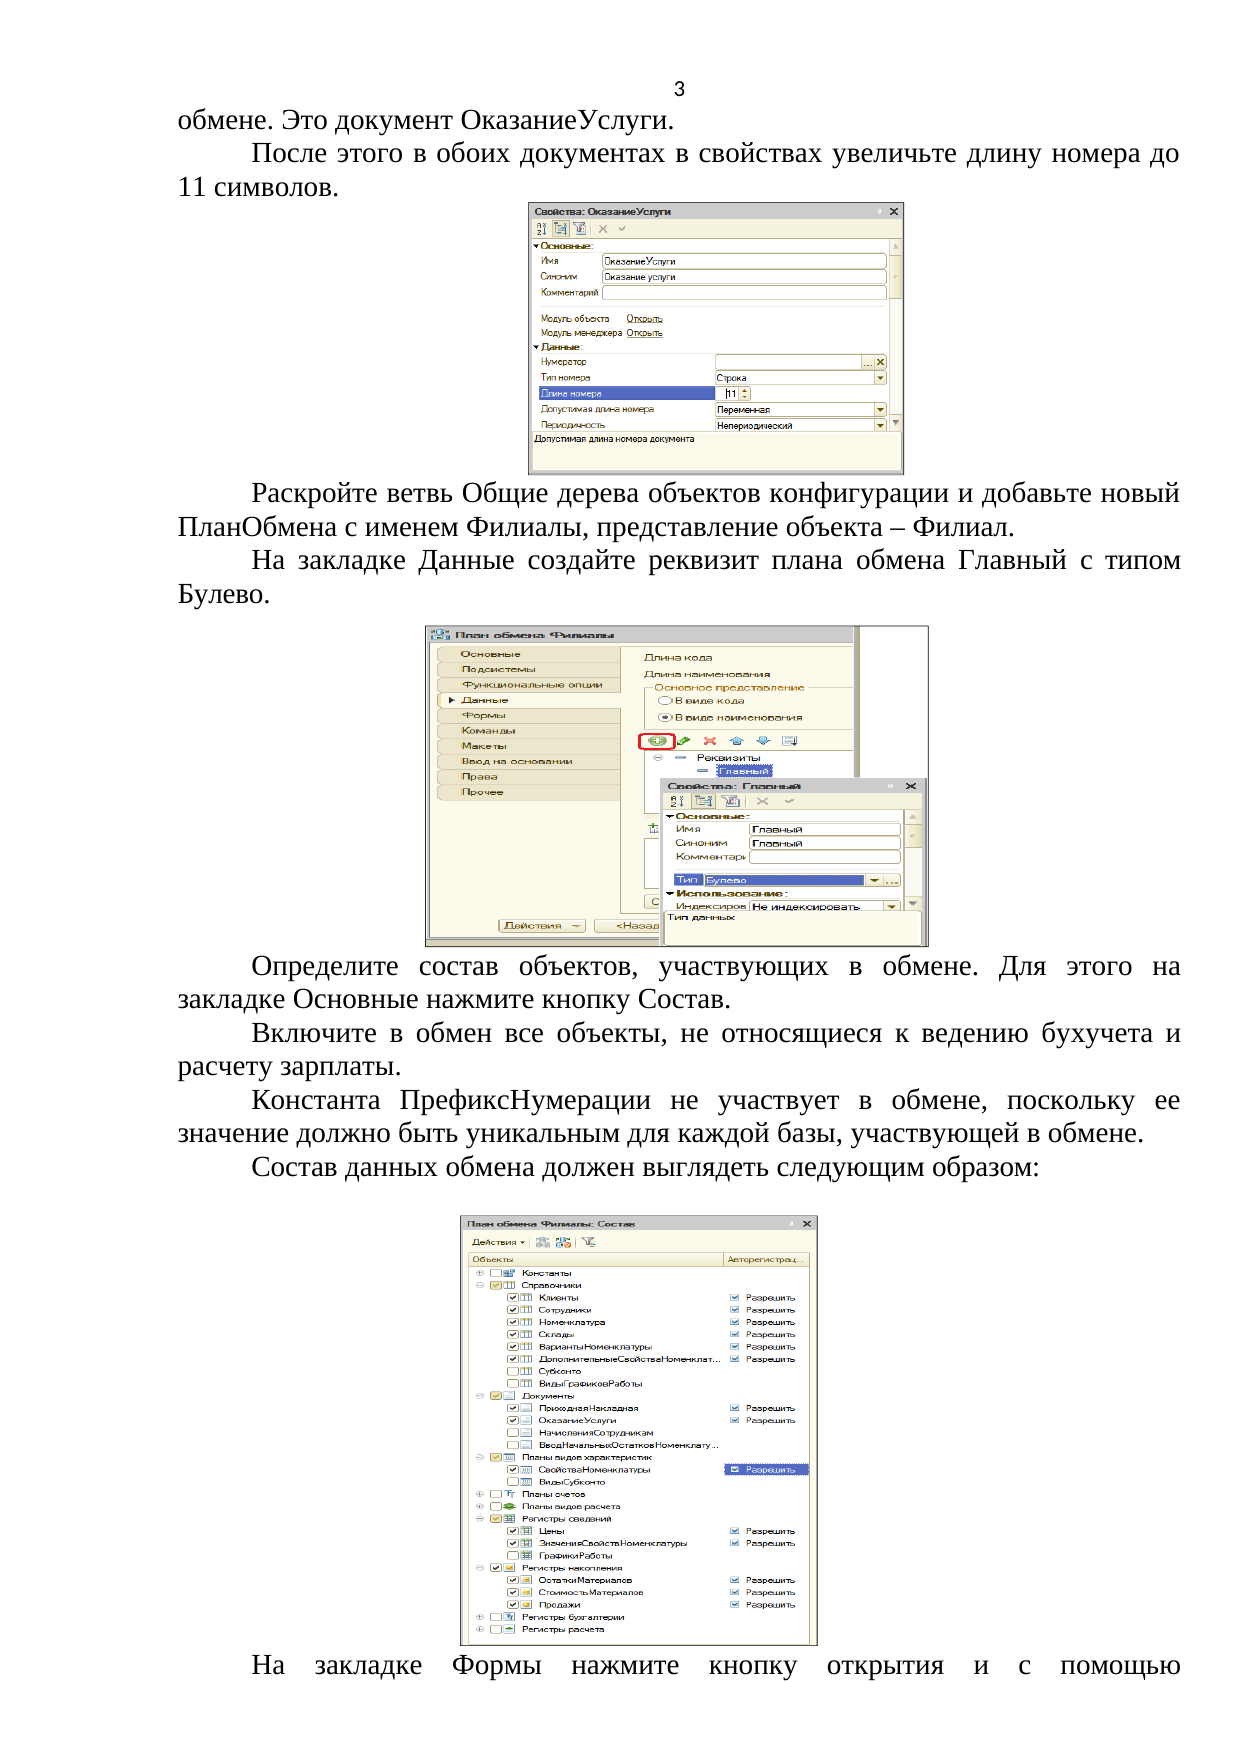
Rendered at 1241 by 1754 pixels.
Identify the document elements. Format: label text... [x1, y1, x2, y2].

text Определите состав объектов, участвующих в обмене. Для этого на закладке Основные нажмите кнопку Состав. [177, 609, 1181, 1015]
text Включите в обмен все объекты, не относящиеся к ведению бухучета и расчету зарплаты. [177, 1015, 1181, 1082]
text Константа ПрефиксНумерации не участвует в обмене, поскольку ее значение должно быть уникальным для каждой базы, участвующей в обмене. [177, 1082, 1181, 1149]
picture [529, 203, 903, 474]
text После этого в обоих документах в свойствах увеличьте длину номера до 11 символов. [177, 135, 1181, 202]
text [177, 102, 1181, 135]
text Раскройте ветвь Общие дерева объектов конфигурации и добавьте новый ПланОбмена с именем Филиалы, представление объекта – Филиал. [177, 475, 1181, 542]
text Состав данных обмена должен выглядеть следующим образом: [177, 1149, 1181, 1183]
text На закладке Данные создайте реквизит плана обмена Главный с типом Булево. [177, 542, 1181, 609]
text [177, 1183, 1181, 1680]
